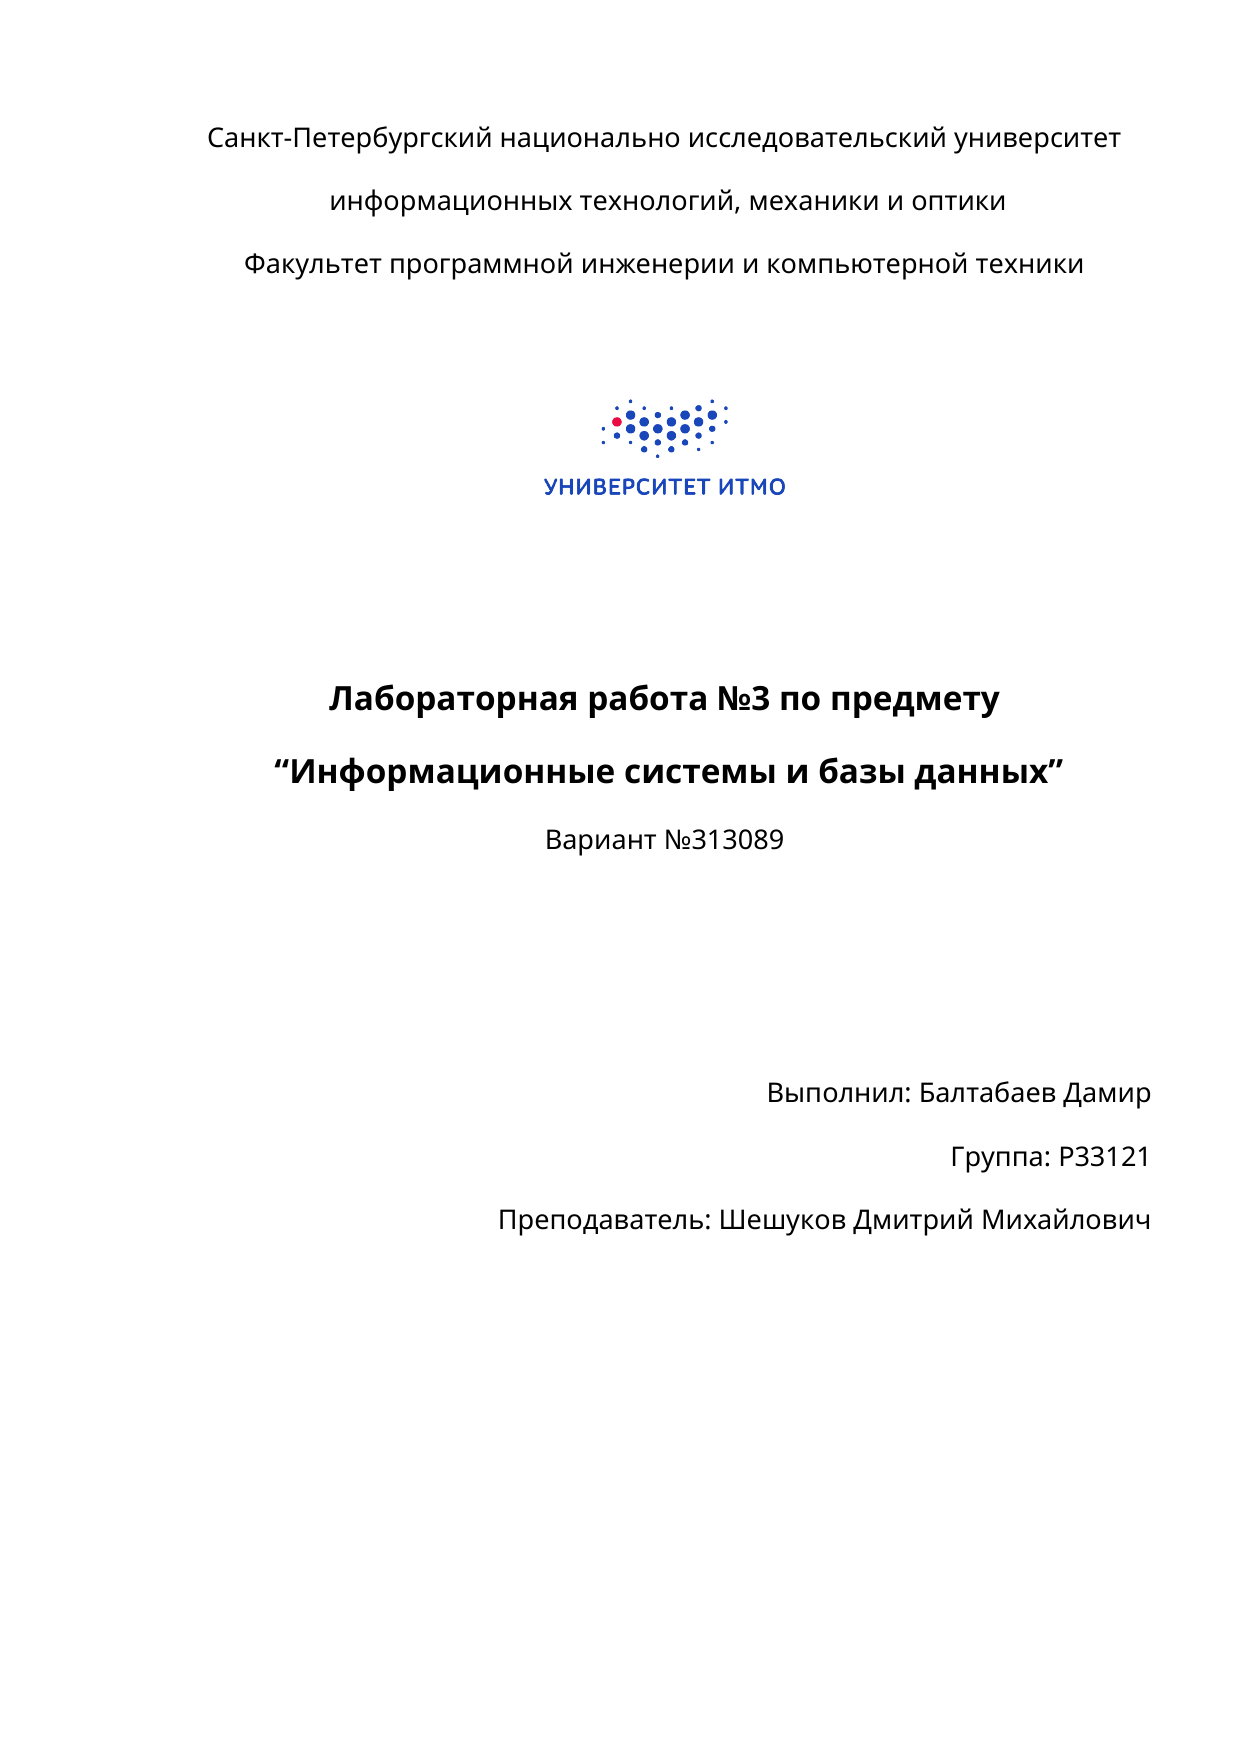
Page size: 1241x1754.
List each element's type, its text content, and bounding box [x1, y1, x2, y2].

text Лабораторная работа №3 по предмету [177, 675, 1152, 720]
text Преподаватель: Шешуков Дмитрий Михайлович [177, 1200, 1152, 1237]
text Санкт-Петербургский национально исследовательский университет [177, 118, 1152, 155]
text информационных технологий, механики и оптики [177, 181, 1152, 218]
text Вариант №313089 [177, 821, 1152, 858]
text Группа: P33121 [177, 1137, 1152, 1174]
picture [515, 371, 814, 524]
text Выполнил: Балтабаев Дамир [177, 1074, 1152, 1111]
text “Информационные системы и базы данных” [177, 748, 1152, 793]
text Факультет программной инженерии и компьютерной техники [177, 244, 1152, 281]
